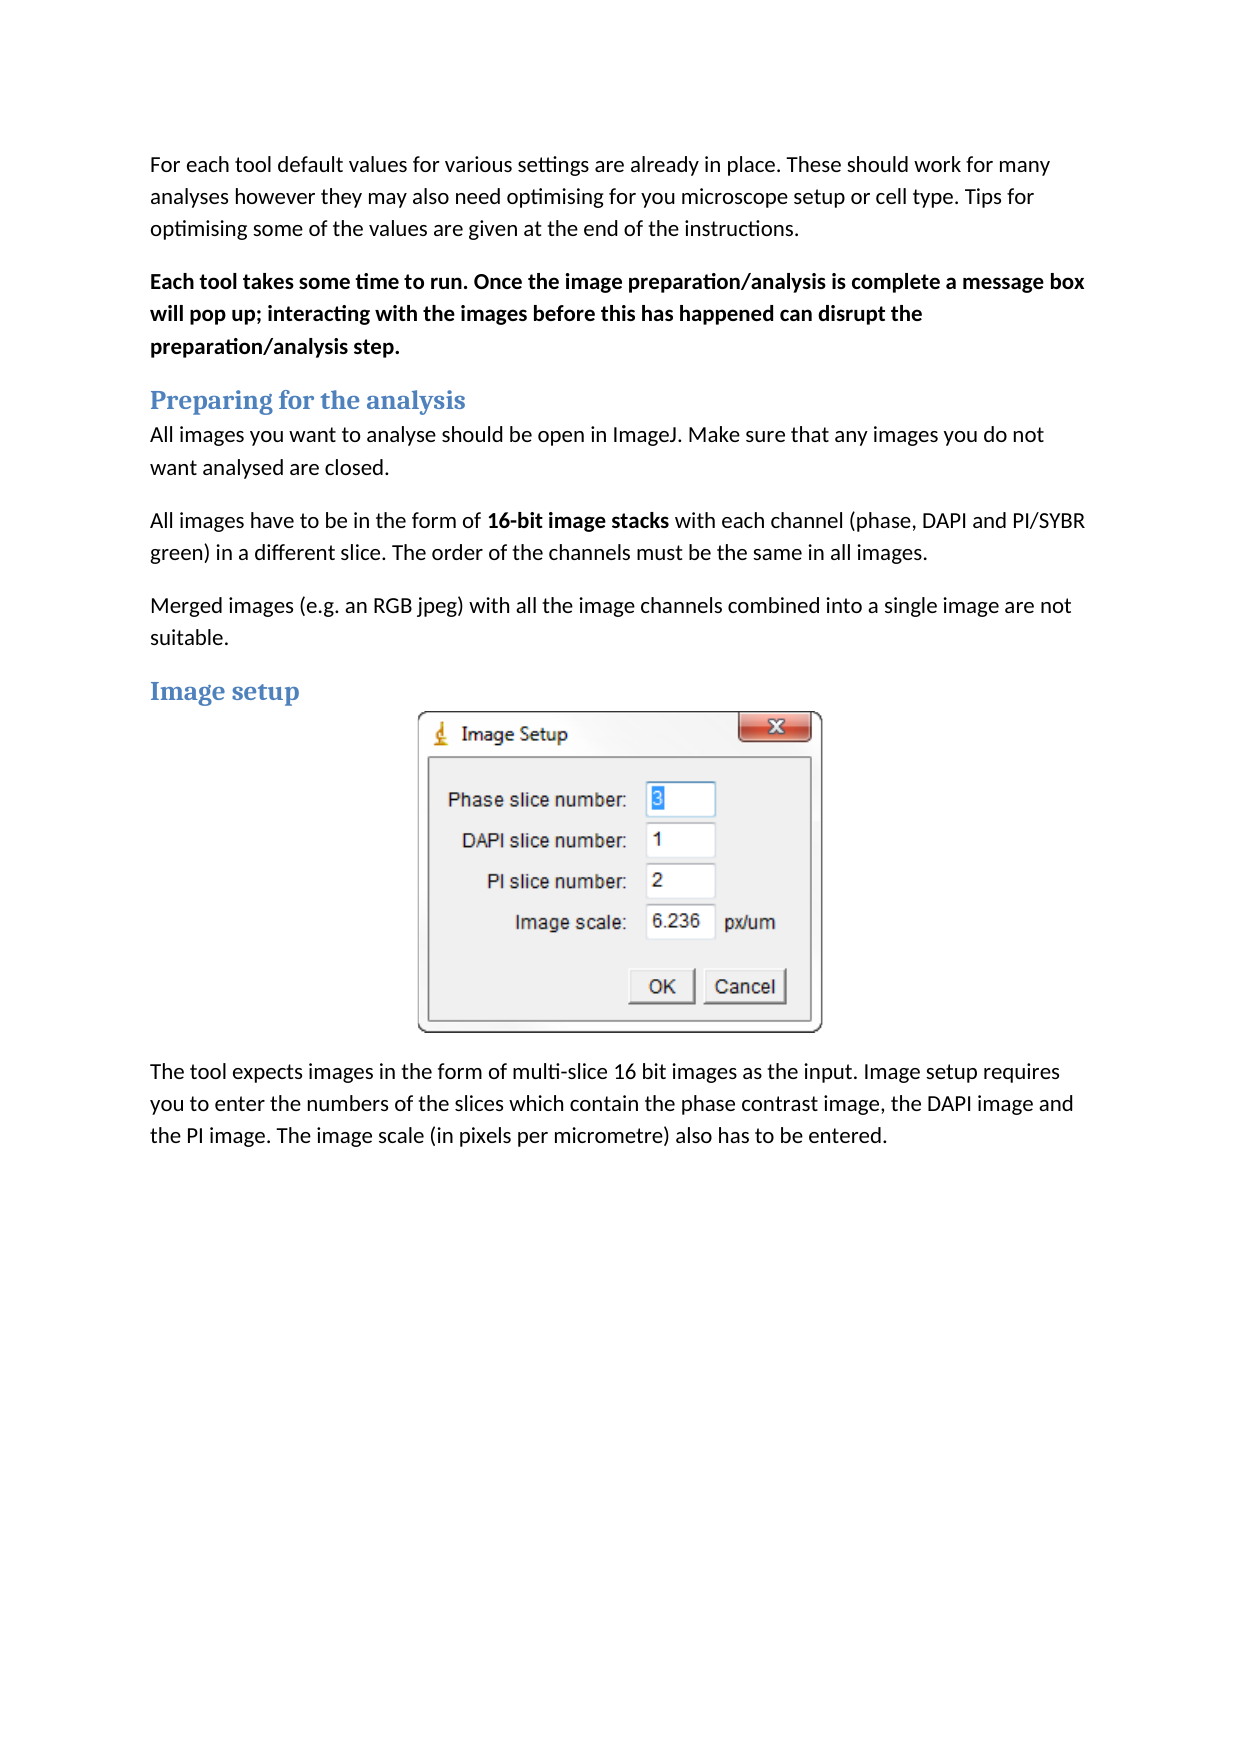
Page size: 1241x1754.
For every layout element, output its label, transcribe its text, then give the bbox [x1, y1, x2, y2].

text Merged images (e.g. an RGB jpeg) with all the image channels combined into a single image are not suitable. [150, 591, 1090, 651]
subtitle Image setup [150, 676, 1090, 707]
picture [417, 711, 823, 1033]
text For each tool default values for various settings are already in place. These should work for many analyses however they may also need optimising for you microscope setup or cell type. Tips for optimising some of the values are given at the end of the instructions. [150, 150, 1090, 242]
text All images you want to analyse should be open in ImageJ. Make sure that any images you do not want analysed are closed. [150, 421, 1090, 481]
text All images have to be in the form of 16-bit image stacks with each channel (phase, DAPI and PI/SYBR green) in a different slice. The order of the channels must be the same in all images. [150, 506, 1090, 566]
text The tool expects images in the form of multi-slice 16 bit images as the input. Image setup requires you to enter the numbers of the slices which contain the phase contrast image, the DAPI image and the PI image. The image scale (in pixels per micrometre) also has to be entered. [150, 1057, 1090, 1149]
subtitle Preparing for the analysis [150, 385, 1090, 416]
text Each tool takes some time to run. Once the image preparation/analysis is complete a message box will pop up; interacting with the images before this has happened can disrupt the preparation/analysis step. [150, 267, 1090, 360]
